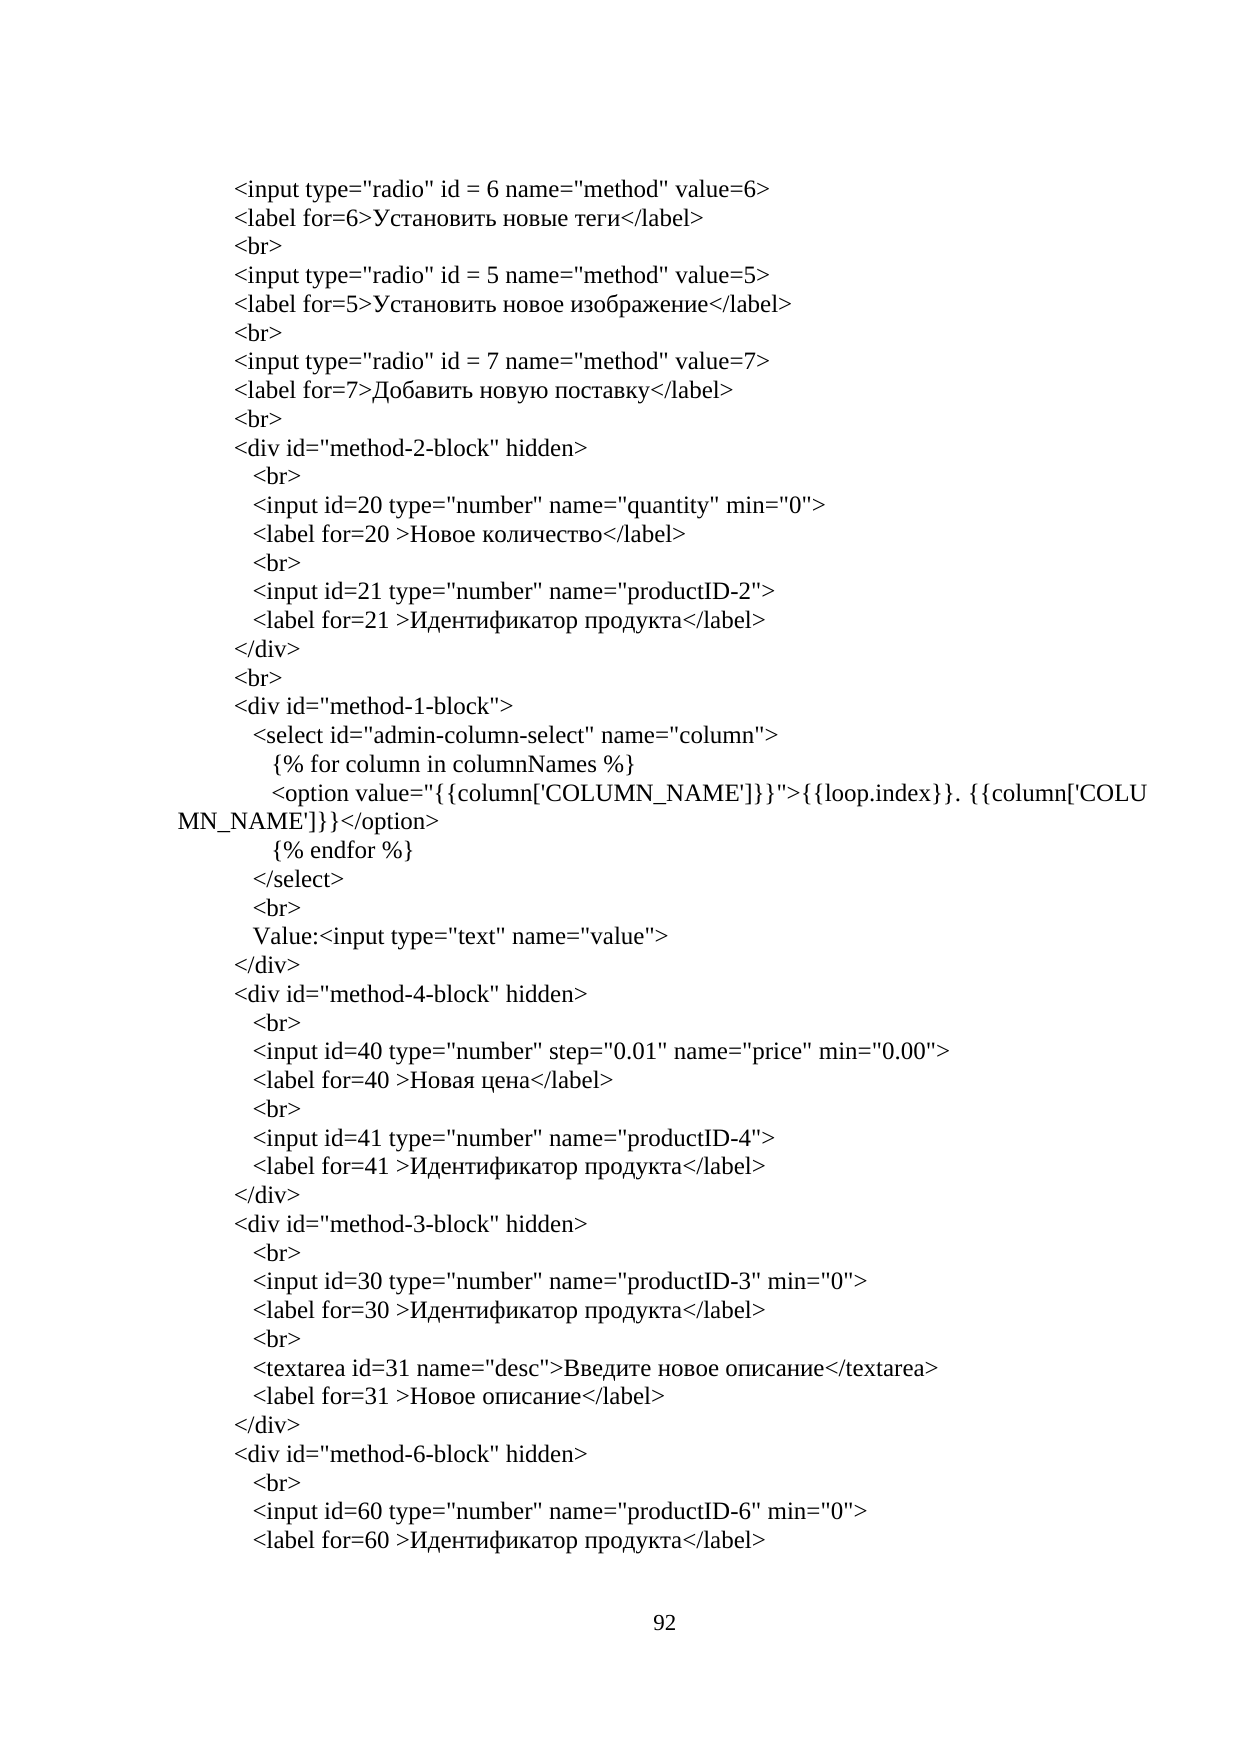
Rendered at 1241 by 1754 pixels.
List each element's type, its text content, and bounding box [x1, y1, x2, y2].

text {% endfor %} [177, 835, 1152, 864]
text <div id="method-4-block" hidden> [177, 979, 1152, 1008]
text </div> [177, 1180, 1152, 1209]
text <input type="radio" id = 5 name="method" value=5> [177, 260, 1152, 289]
text <input id=30 type="number" name="productID-3" min="0"> [177, 1266, 1152, 1295]
text <option value="{{column['COLUMN_NAME']}}">{{loop.index}}. {{column['COLUMN_NAME']}}</option> [177, 778, 1152, 835]
text <label for=60 >Идентификатор продукта</label> [177, 1525, 1152, 1554]
text <select id="admin-column-select" name="column"> [177, 720, 1152, 749]
text <label for=5>Установить новое изображение</label> [177, 289, 1152, 318]
text <div id="method-2-block" hidden> [177, 433, 1152, 461]
text <br> [177, 1008, 1152, 1036]
text <label for=20 >Новое количество</label> [177, 519, 1152, 548]
text <label for=7>Добавить новую поставку</label> [177, 375, 1152, 404]
text </div> [177, 634, 1152, 663]
text <br> [177, 231, 1152, 260]
text <br> [177, 1094, 1152, 1123]
text <input type="radio" id = 7 name="method" value=7> [177, 346, 1152, 375]
text <input id=40 type="number" step="0.01" name="price" min="0.00"> [177, 1036, 1152, 1065]
text <label for=41 >Идентификатор продукта</label> [177, 1151, 1152, 1180]
text <br> [177, 318, 1152, 346]
text <br> [177, 404, 1152, 433]
text <br> [177, 1238, 1152, 1266]
text <input id=60 type="number" name="productID-6" min="0"> [177, 1496, 1152, 1525]
text <br> [177, 548, 1152, 576]
text <div id="method-3-block" hidden> [177, 1209, 1152, 1238]
text <label for=40 >Новая цена</label> [177, 1065, 1152, 1094]
text {% for column in columnNames %} [177, 749, 1152, 778]
text <br> [177, 893, 1152, 921]
text <br> [177, 663, 1152, 691]
text <br> [177, 461, 1152, 490]
text <label for=31 >Новое описание</label> [177, 1381, 1152, 1410]
text </div> [177, 950, 1152, 979]
text <input id=21 type="number" name="productID-2"> [177, 576, 1152, 605]
text <label for=6>Установить новые теги</label> [177, 203, 1152, 231]
text Value:<input type="text" name="value"> [177, 921, 1152, 950]
text <br> [177, 1324, 1152, 1353]
text <textarea id=31 name="desc">Введите новое описание</textarea> [177, 1353, 1152, 1381]
text <div id="method-6-block" hidden> [177, 1439, 1152, 1468]
text <label for=30 >Идентификатор продукта</label> [177, 1295, 1152, 1324]
text </div> [177, 1410, 1152, 1439]
text <input id=41 type="number" name="productID-4"> [177, 1123, 1152, 1151]
text <input id=20 type="number" name="quantity" min="0"> [177, 490, 1152, 519]
text <div id="method-1-block"> [177, 691, 1152, 720]
text </select> [177, 864, 1152, 893]
text <br> [177, 1468, 1152, 1496]
text <label for=21 >Идентификатор продукта</label> [177, 605, 1152, 634]
text <input type="radio" id = 6 name="method" value=6> [177, 174, 1152, 203]
